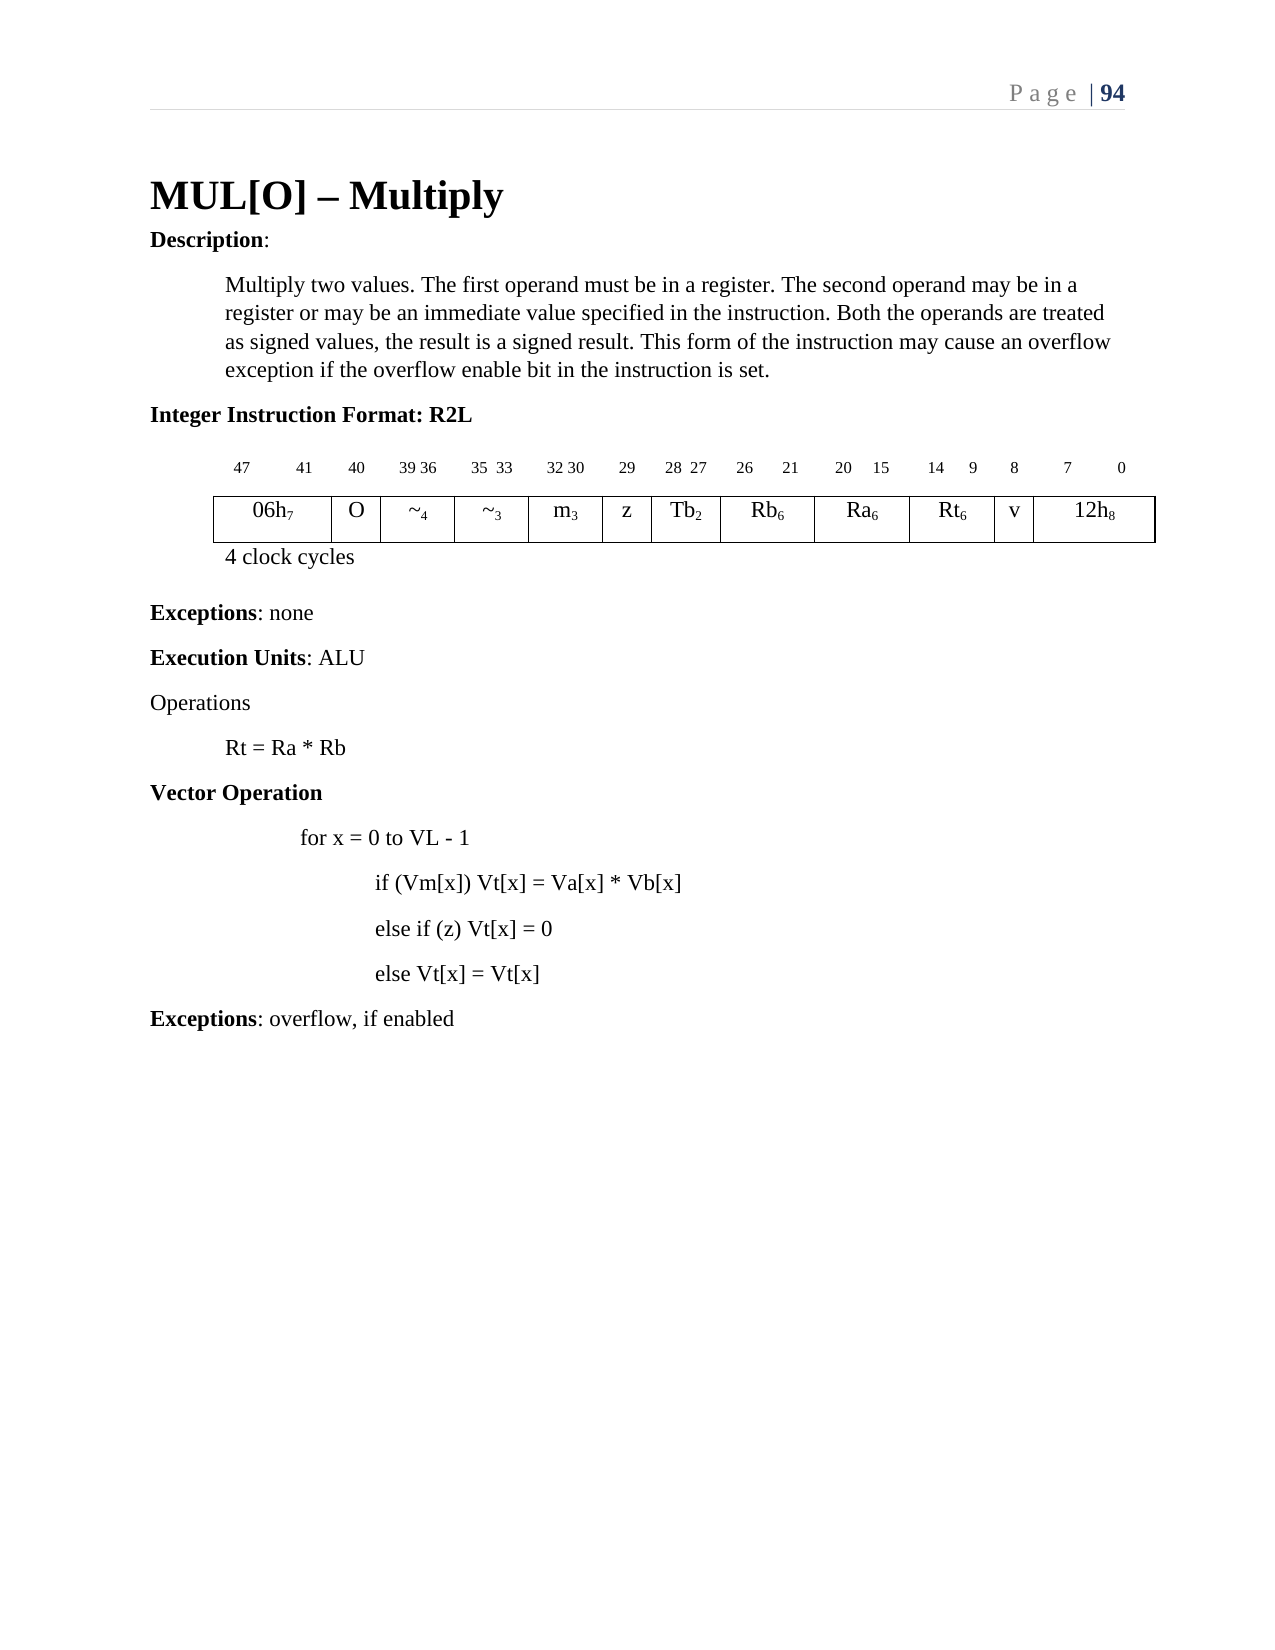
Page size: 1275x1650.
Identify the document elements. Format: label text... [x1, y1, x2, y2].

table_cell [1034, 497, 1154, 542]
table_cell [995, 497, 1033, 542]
text Vector Operation [150, 779, 1125, 806]
text Integer Instruction Format: R2L [150, 401, 1125, 428]
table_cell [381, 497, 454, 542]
text Multiply two values. The first operand must be in a register. The second operand may be in a register or may be an immediate value specified in the instruction. Both the operands are treated as signed values, the result is a signed result. This form of the instruction may cause an overflow exception if the overflow enable bit in the instruction is set. [225, 271, 1125, 383]
text Description: [150, 226, 1125, 252]
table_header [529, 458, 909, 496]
text Operations [150, 689, 1125, 715]
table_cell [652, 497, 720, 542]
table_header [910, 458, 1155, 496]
text 4 clock cycles [225, 543, 1125, 569]
text else Vt[x] = Vt[x] [300, 960, 1125, 986]
text else if (z) Vt[x] = 0 [300, 914, 1125, 941]
text Rt = Ra * Rb [150, 734, 1125, 761]
text if (Vm[x]) Vt[x] = Va[x] * Vb[x] [300, 869, 1125, 896]
text for x = 0 to VL - 1 [225, 824, 1125, 851]
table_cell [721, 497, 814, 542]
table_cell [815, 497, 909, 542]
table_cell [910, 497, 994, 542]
subtitle MUL[O] – Multiply [150, 171, 1125, 219]
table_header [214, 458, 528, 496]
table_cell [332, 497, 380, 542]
text Exceptions: none [150, 599, 1125, 625]
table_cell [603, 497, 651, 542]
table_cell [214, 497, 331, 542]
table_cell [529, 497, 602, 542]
text Exceptions: overflow, if enabled [150, 1005, 1125, 1031]
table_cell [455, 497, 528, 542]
text Execution Units: ALU [150, 644, 1125, 670]
